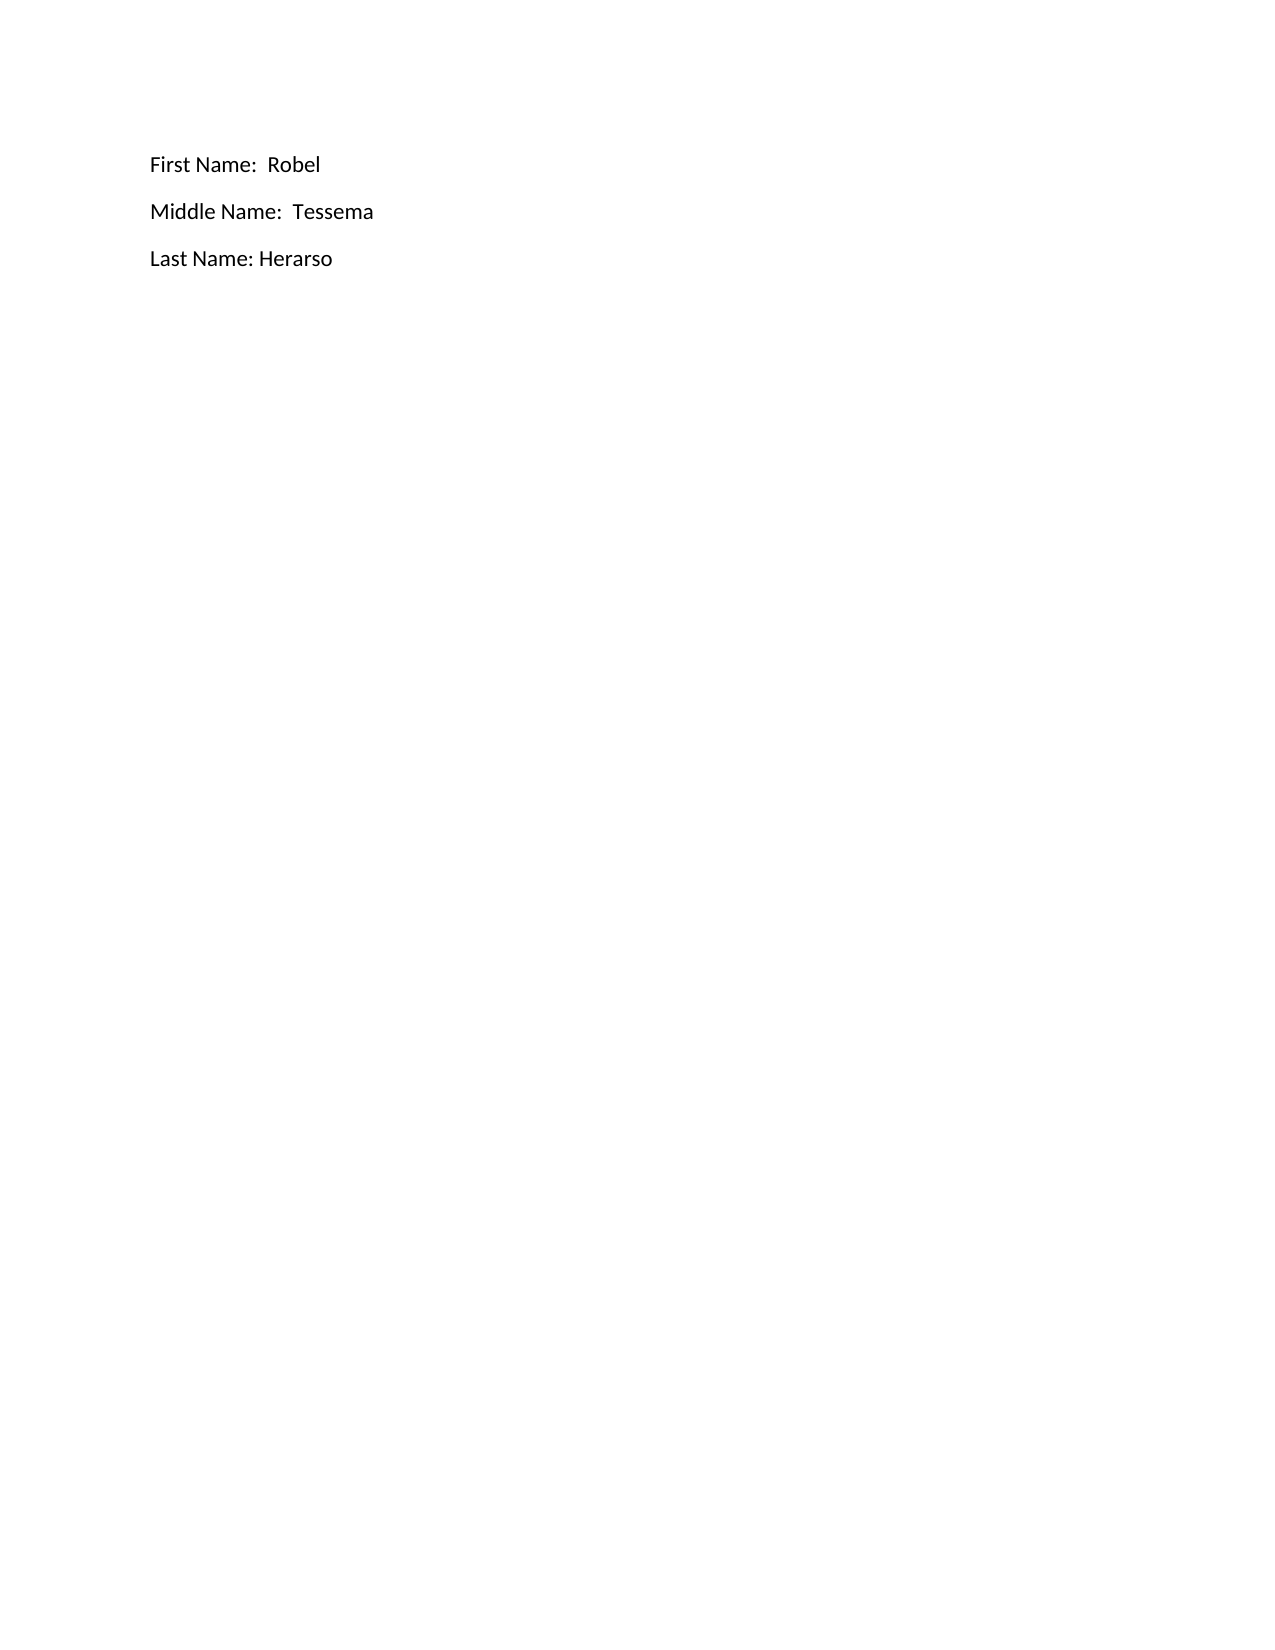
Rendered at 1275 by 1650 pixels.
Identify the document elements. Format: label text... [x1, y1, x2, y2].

text First Name: Robel [150, 150, 1125, 178]
text Last Name: Herarso [150, 244, 1125, 272]
text Middle Name: Tessema [150, 197, 1125, 225]
